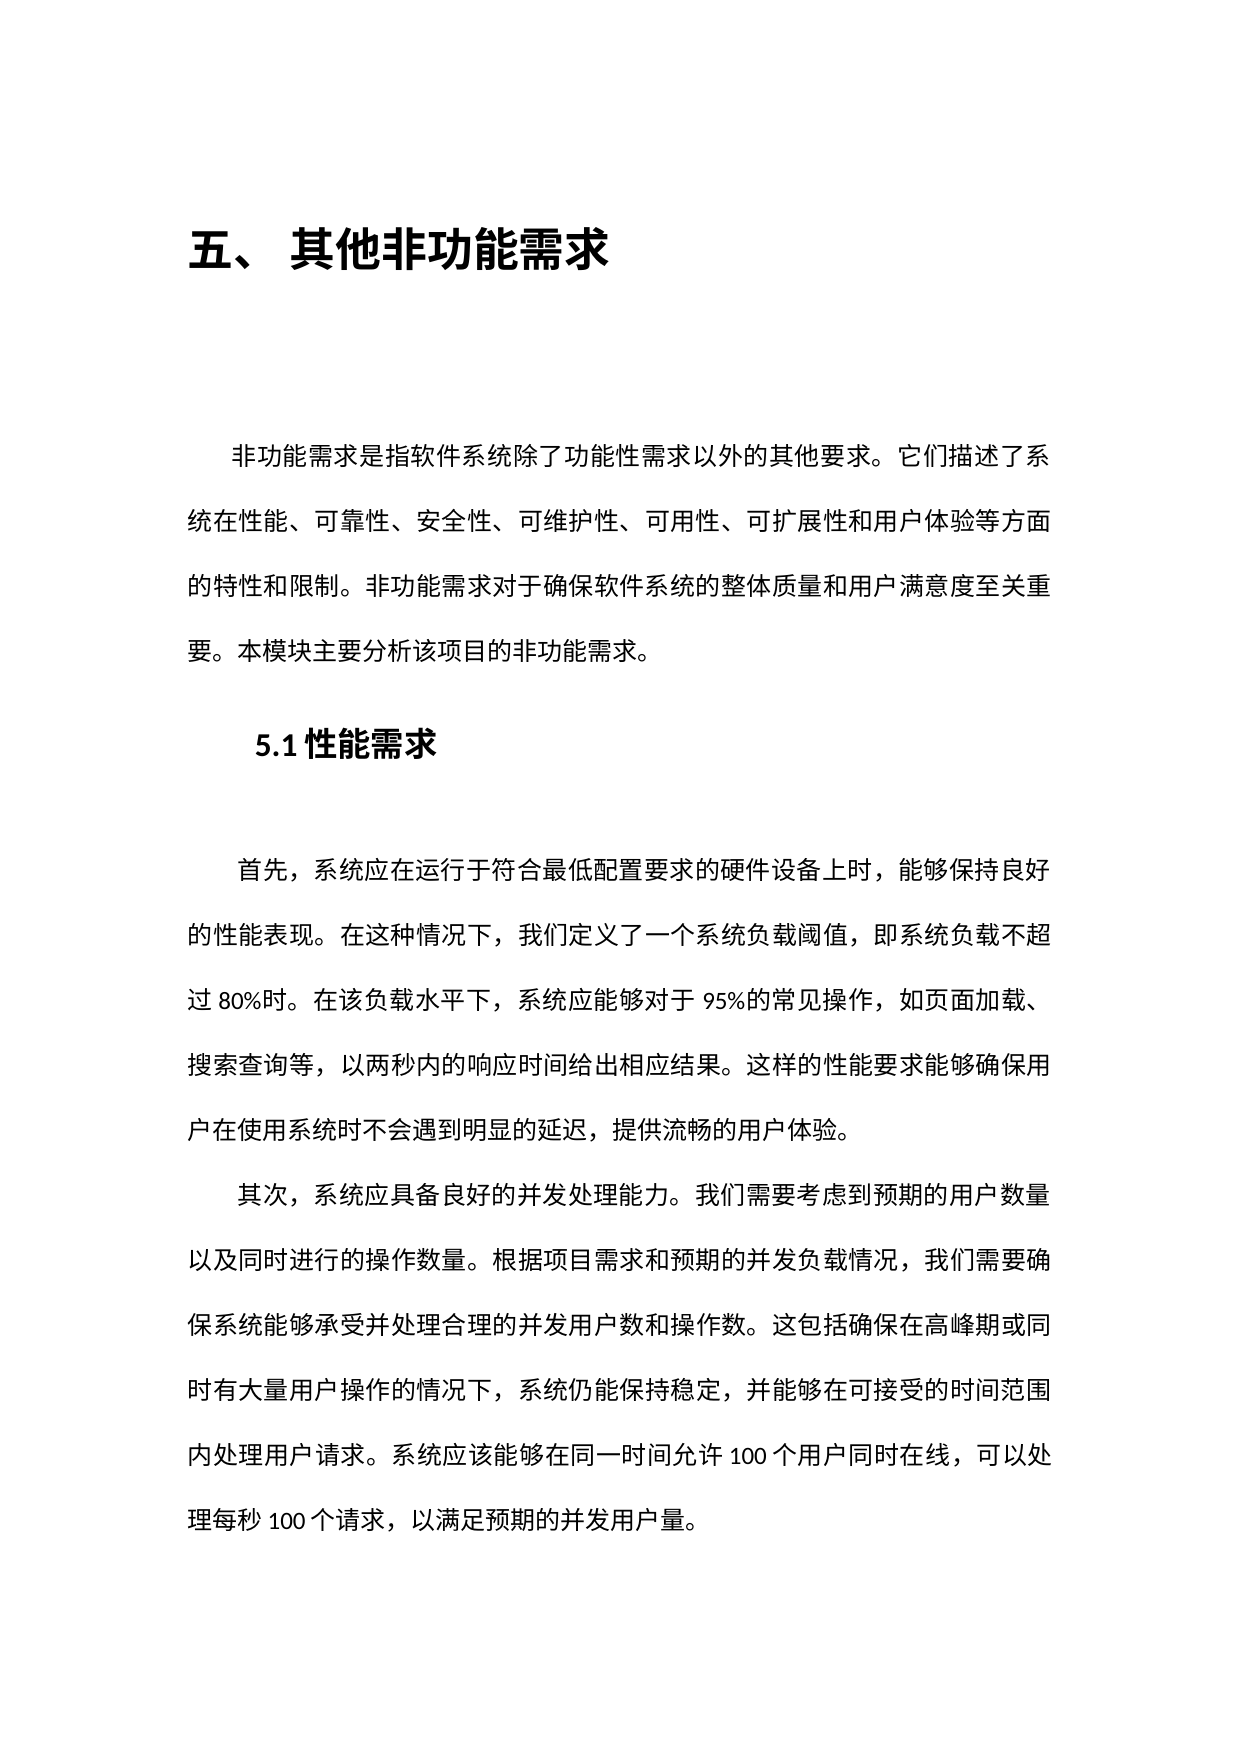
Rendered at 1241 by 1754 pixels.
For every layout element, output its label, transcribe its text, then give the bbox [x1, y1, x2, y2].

subtitle 5.1性能需求 [187, 709, 1053, 774]
text 非功能需求是指软件系统除了功能性需求以外的其他要求。它们描述了系统在性能、可靠性、安全性、可维护性、可用性、可扩展性和用户体验等方面的特性和限制。非功能需求对于确保软件系统的整体质量和用户满意度至关重要。本模块主要分析该项目的非功能需求。 [187, 422, 1053, 682]
text 首先，系统应在运行于符合最低配置要求的硬件设备上时，能够保持良好的性能表现。在这种情况下，我们定义了一个系统负载阈值，即系统负载不超过80%时。在该负载水平下，系统应能够对于95%的常见操作，如页面加载、搜索查询等，以两秒内的响应时间给出相应结果。这样的性能要求能够确保用户在使用系统时不会遇到明显的延迟，提供流畅的用户体验。 [187, 836, 1053, 1161]
text 其次，系统应具备良好的并发处理能力。我们需要考虑到预期的用户数量以及同时进行的操作数量。根据项目需求和预期的并发负载情况，我们需要确保系统能够承受并处理合理的并发用户数和操作数。这包括确保在高峰期或同时有大量用户操作的情况下，系统仍能保持稳定，并能够在可接受的时间范围内处理用户请求。系统应该能够在同一时间允许100个用户同时在线，可以处理每秒100个请求，以满足预期的并发用户量。 [187, 1161, 1053, 1551]
subtitle 其他非功能需求 [187, 197, 1053, 295]
